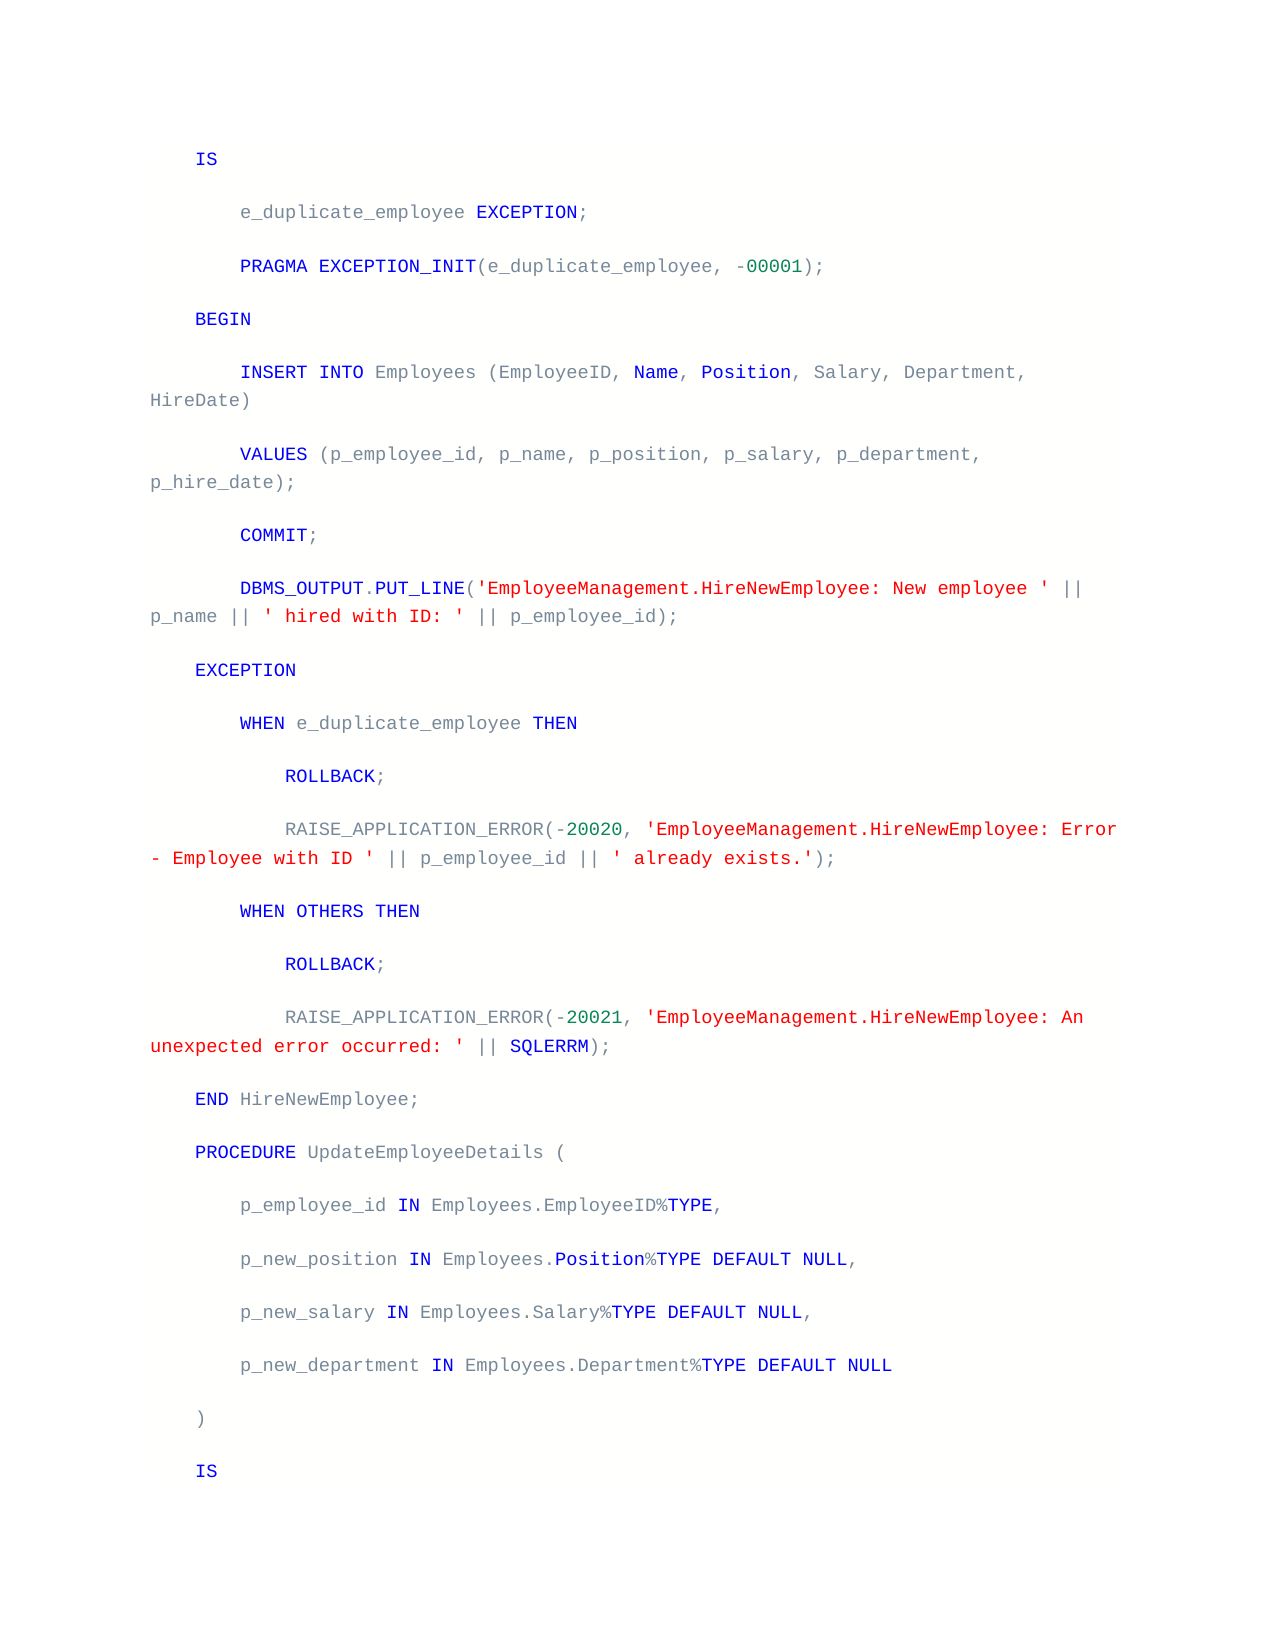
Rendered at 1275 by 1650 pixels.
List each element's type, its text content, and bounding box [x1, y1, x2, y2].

text ROLLBACK; [150, 955, 1125, 976]
text WHEN e_duplicate_employee THEN [150, 714, 1125, 735]
text IS [150, 150, 1125, 171]
text RAISE_APPLICATION_ERROR(-20021, 'EmployeeManagement.HireNewEmployee: An unexpected error occurred: ' || SQLERRM); [150, 1008, 1125, 1058]
text BEGIN [150, 310, 1125, 331]
text PRAGMA EXCEPTION_INIT(e_duplicate_employee, -00001); [150, 256, 1125, 278]
text IS [150, 1462, 1125, 1483]
text RAISE_APPLICATION_ERROR(-20020, 'EmployeeManagement.HireNewEmployee: Error - Employee with ID ' || p_employee_id || ' already exists.'); [150, 820, 1125, 870]
text p_employee_id IN Employees.EmployeeID%TYPE, [150, 1196, 1125, 1217]
text PROCEDURE UpdateEmployeeDetails ( [150, 1143, 1125, 1164]
text p_new_salary IN Employees.Salary%TYPE DEFAULT NULL, [150, 1302, 1125, 1324]
text e_duplicate_employee EXCEPTION; [150, 203, 1125, 224]
text ROLLBACK; [150, 767, 1125, 788]
text EXCEPTION [150, 661, 1125, 682]
text VALUES (p_employee_id, p_name, p_position, p_salary, p_department, p_hire_date); [150, 444, 1125, 494]
text WHEN OTHERS THEN [150, 902, 1125, 923]
text COMMIT; [150, 526, 1125, 547]
text INSERT INTO Employees (EmployeeID, Name, Position, Salary, Department, HireDate) [150, 363, 1125, 412]
text END HireNewEmployee; [150, 1089, 1125, 1111]
text p_new_department IN Employees.Department%TYPE DEFAULT NULL [150, 1356, 1125, 1377]
text p_new_position IN Employees.Position%TYPE DEFAULT NULL, [150, 1249, 1125, 1271]
text DBMS_OUTPUT.PUT_LINE('EmployeeManagement.HireNewEmployee: New employee ' || p_name || ' hired with ID: ' || p_employee_id); [150, 579, 1125, 628]
text ) [150, 1409, 1125, 1430]
